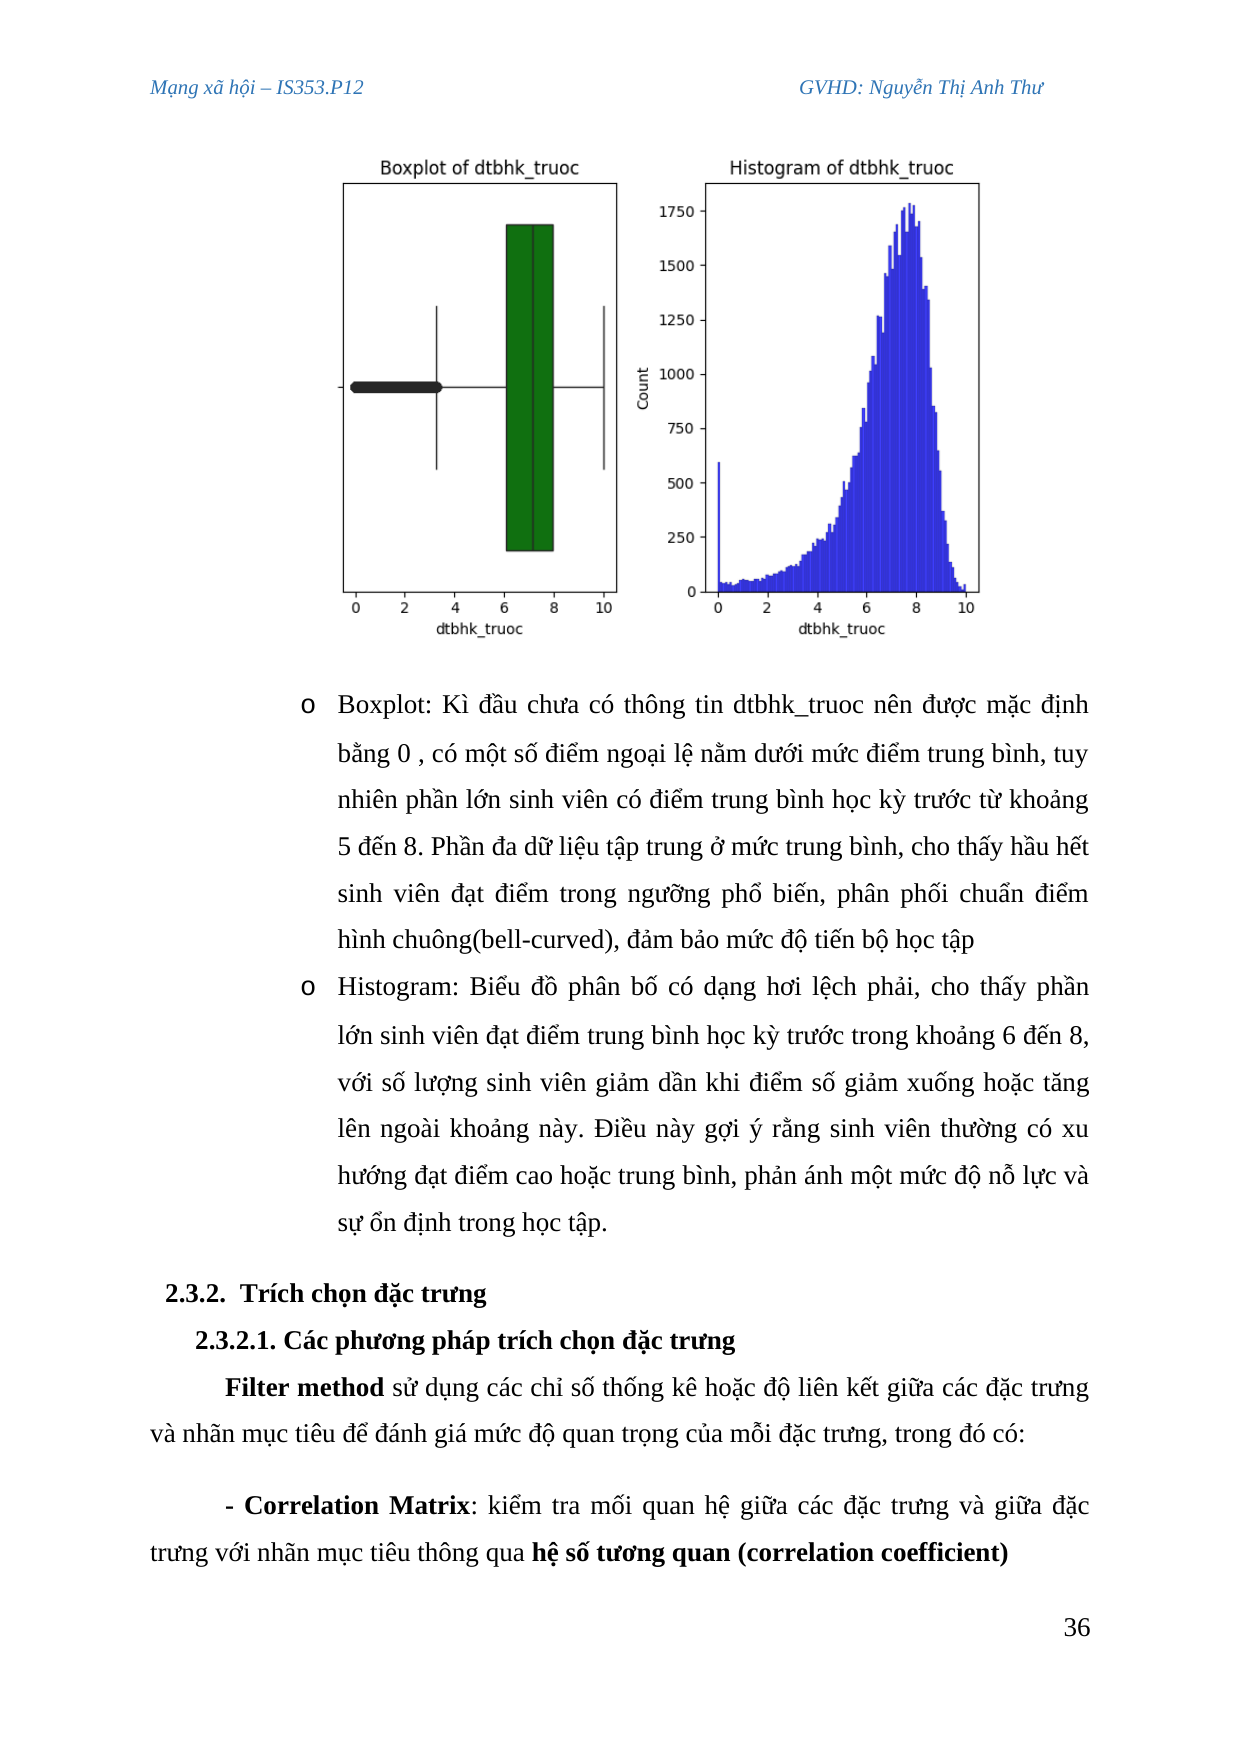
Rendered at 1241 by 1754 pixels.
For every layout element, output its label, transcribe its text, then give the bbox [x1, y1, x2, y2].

subtitle Các phương pháp trích chọn đặc trưng [195, 1324, 1090, 1355]
subtitle Trích chọn đặc trưng [165, 1277, 1090, 1308]
picture [327, 150, 988, 648]
text - Correlation Matrix: kiểm tra mối quan hệ giữa các đặc trưng và giữa đặc trưng với nhãn mục tiêu thông qua hệ số tương quan (correlation coefficient) [150, 1489, 1090, 1567]
list Histogram: Biểu đồ phân bố có dạng hơi lệch phải, cho thấy phần lớn sinh viên đạt điểm trung bình học kỳ trước trong khoảng 6 đến 8, với số lượng sinh viên giảm dần khi điểm số giảm xuống hoặc tăng lên ngoài khoảng này. Điều này gợi ý rằng sinh viên thường có xu hướng đạt điểm cao hoặc trung bình, phản ánh một mức độ nỗ lực và sự ổn định trong học tập. [300, 970, 1090, 1237]
text Filter method sử dụng các chỉ số thống kê hoặc độ liên kết giữa các đặc trưng và nhãn mục tiêu để đánh giá mức độ quan trọng của mỗi đặc trưng, trong đó có: [150, 1371, 1090, 1448]
list Boxplot: Kì đầu chưa có thông tin dtbhk_truoc nên được mặc định bằng 0 , có một số điểm ngoại lệ nằm dưới mức điểm trung bình, tuy nhiên phần lớn sinh viên có điểm trung bình học kỳ trước từ khoảng 5 đến 8. Phần đa dữ liệu tập trung ở mức trung bình, cho thấy hầu hết sinh viên đạt điểm trong ngưỡng phổ biến, phân phối chuẩn điểm hình chuông(bell-curved), đảm bảo mức độ tiến bộ học tập [300, 688, 1090, 954]
